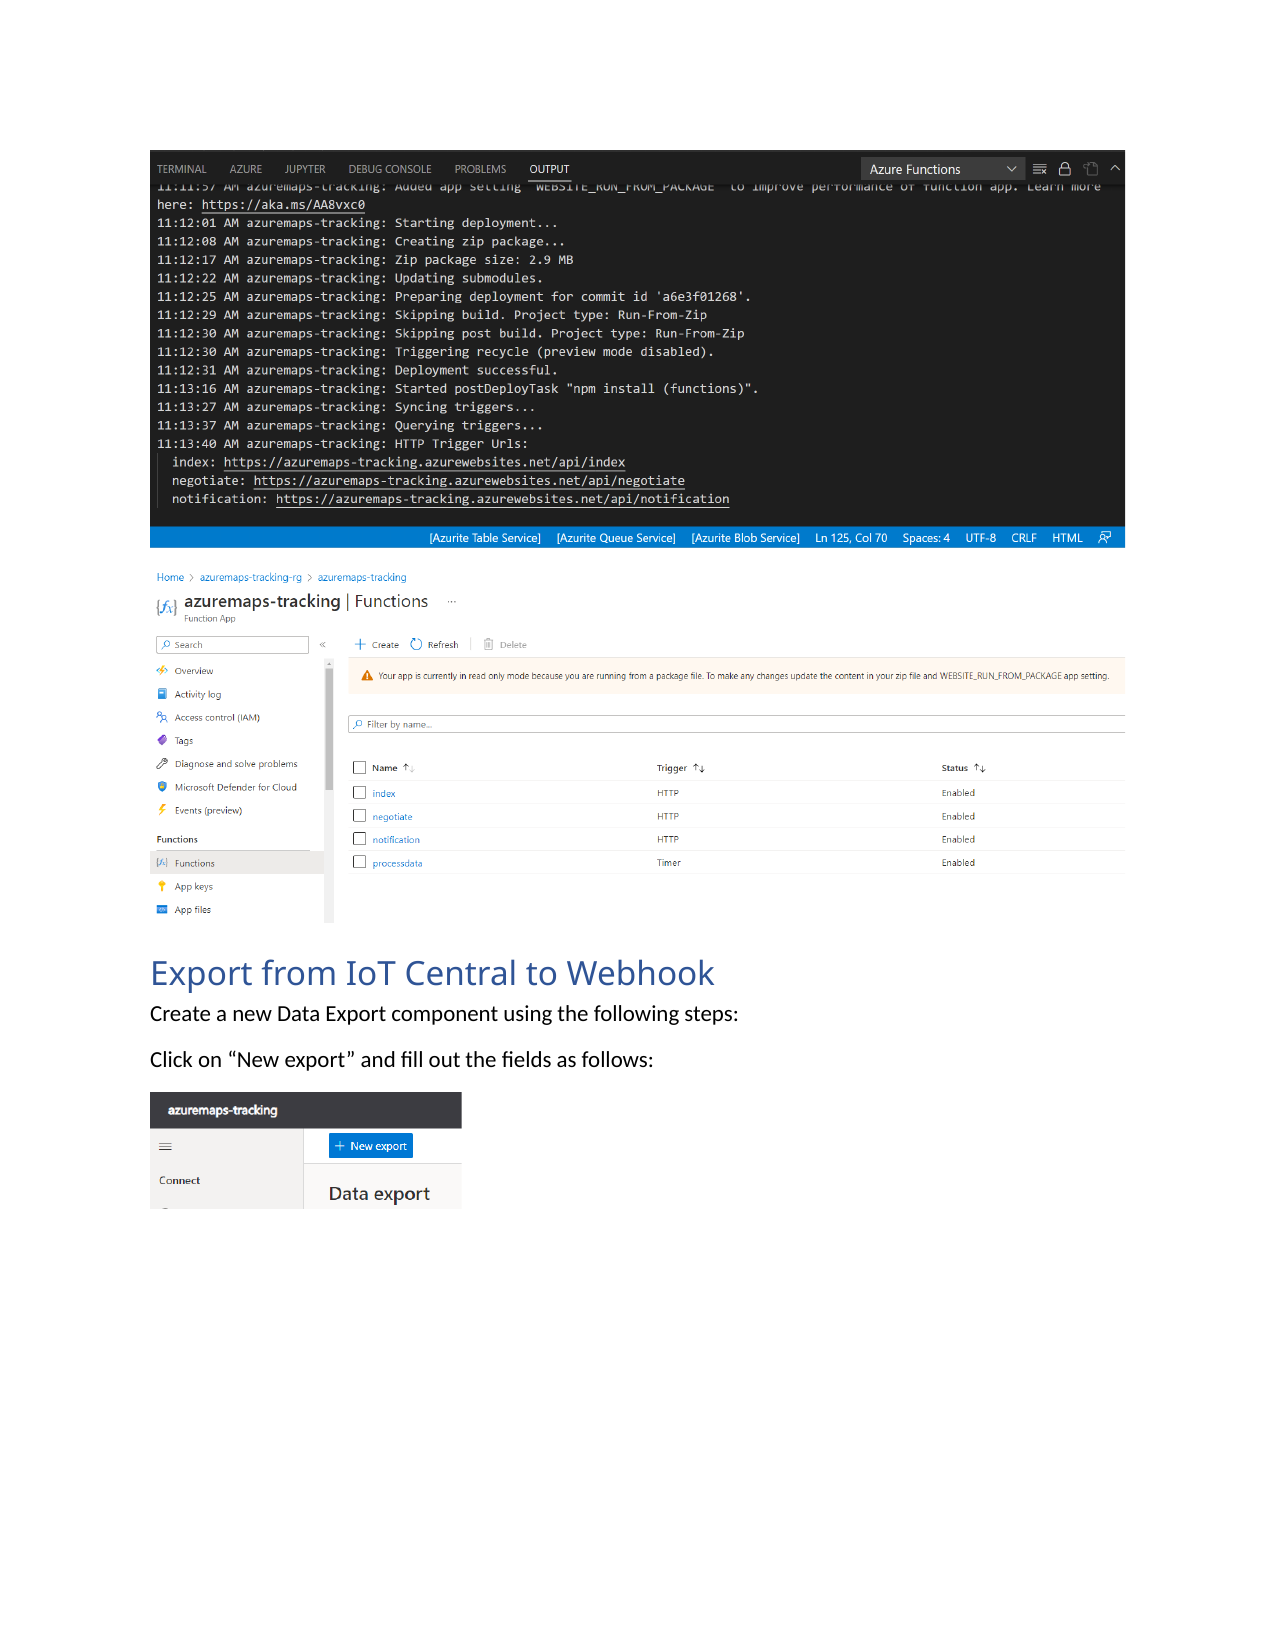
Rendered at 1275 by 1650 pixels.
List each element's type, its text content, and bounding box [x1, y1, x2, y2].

text Create a new Data Export component using the following steps: [150, 999, 1125, 1027]
text Click on “New export” and fill out the fields as follows: [150, 1046, 1125, 1074]
picture [150, 1092, 462, 1209]
picture [150, 566, 1125, 923]
picture [150, 150, 1125, 548]
subtitle Export from IoT Central to Webhook [150, 950, 1125, 995]
